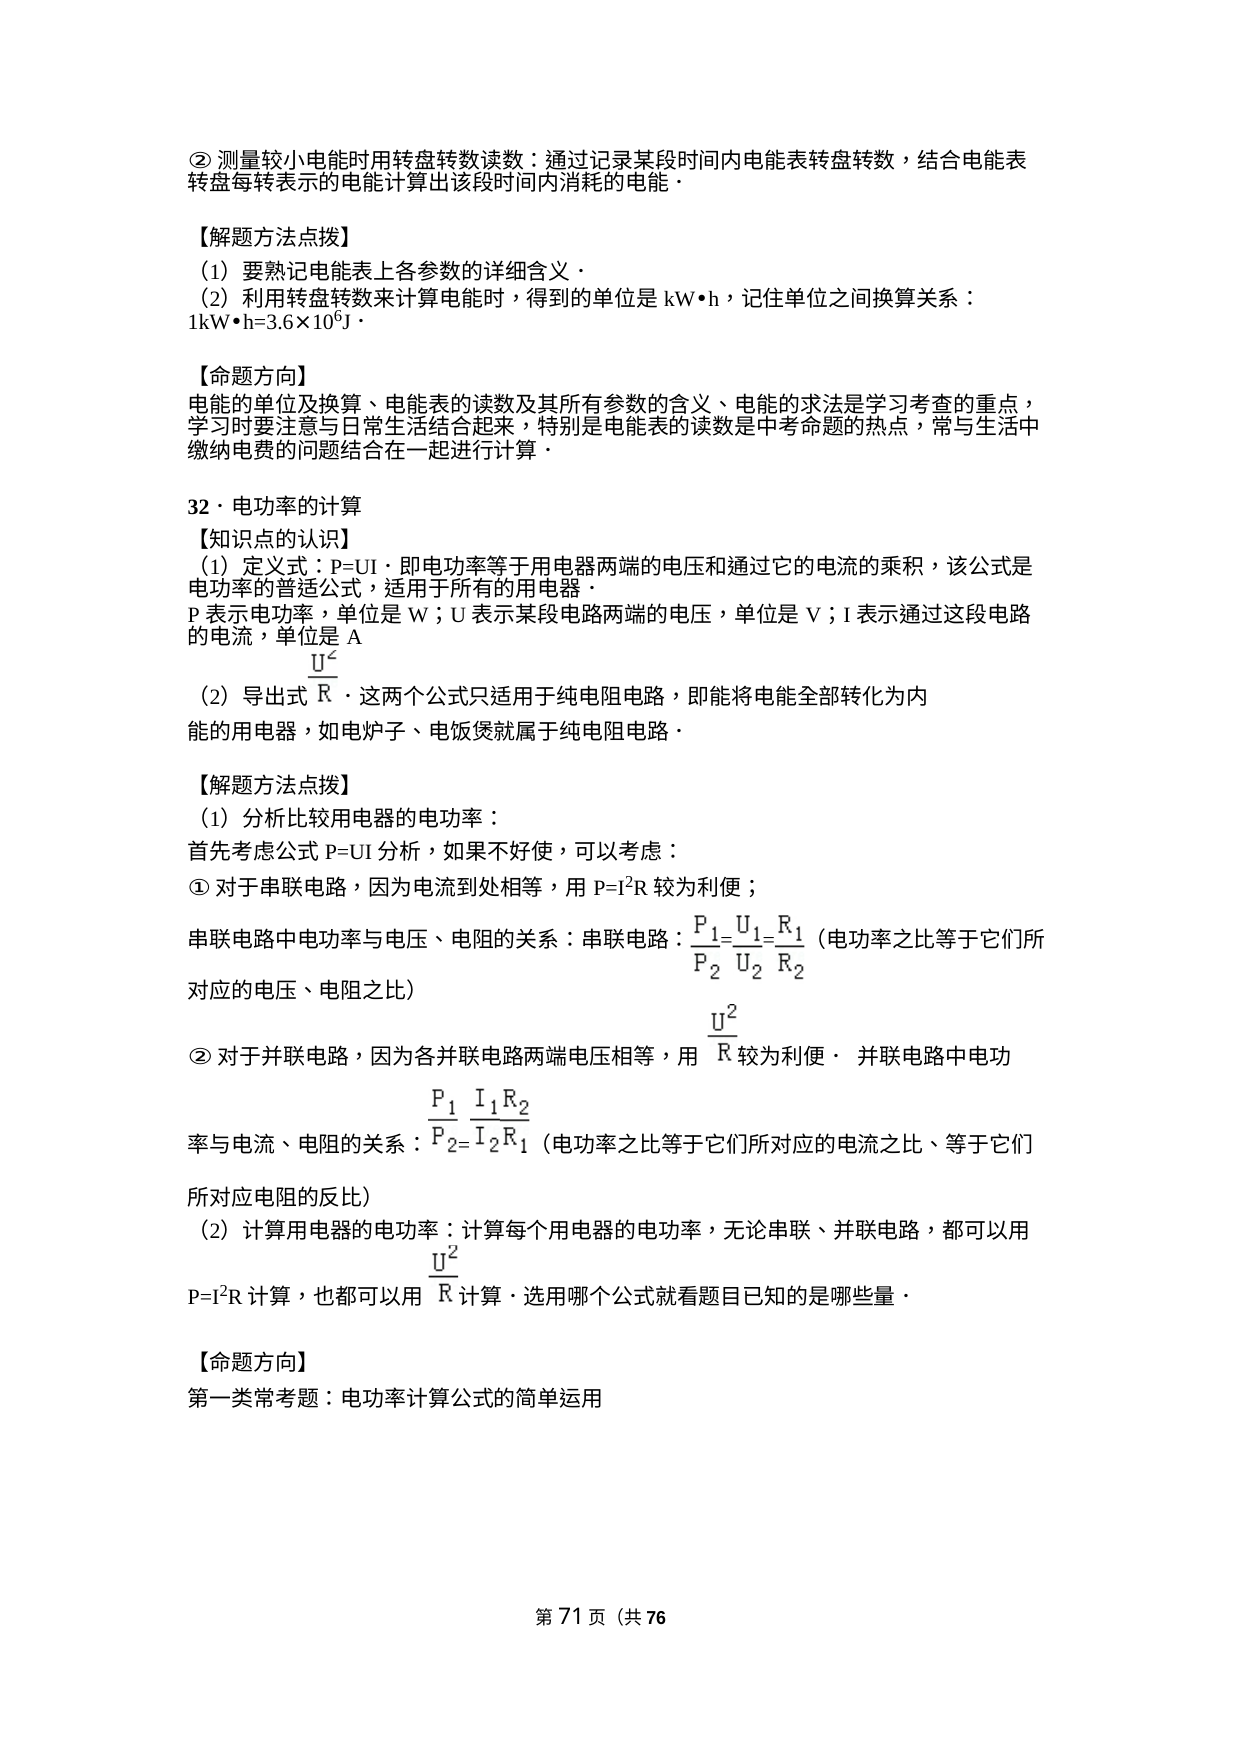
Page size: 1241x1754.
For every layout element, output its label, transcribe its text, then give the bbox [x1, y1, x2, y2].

picture [707, 1004, 738, 1064]
text 32．电功率的计算 [187, 485, 1230, 521]
text （2）利用转盘转数来计算电能时，得到的单位是 kW•h，记住单位之间换算关系： 1kW•h=3.6×106J． [187, 287, 1035, 336]
picture [690, 953, 721, 975]
text （1）定义式：P=UI．即电功率等于用电器两端的电压和通过它的电流的乘积，该公式是电功率的普适公式，适用于所有的用电器． [187, 556, 1034, 603]
text 串联电路中电功率与电压、电阻的关系：串联电路： = = （电功率之比等于它们所 [187, 924, 1230, 953]
text 【命题方向】 [187, 1341, 1230, 1377]
text 【命题方向】 [187, 355, 1230, 392]
text ②测量较小电能时用转盘转数读数：通过记录某段时间内电能表转盘转数，结合电能表转盘每转表示的电能计算出该段时间内消耗的电能． [187, 149, 1048, 197]
text 【知识点的认识】 [187, 521, 1230, 554]
text P=I2R 计算，也都可以用 计算．选用哪个公式就看题目已知的是哪些量． [187, 1245, 1230, 1311]
picture [428, 1245, 459, 1305]
picture [774, 915, 805, 924]
picture [690, 911, 721, 924]
text 对应的电压、电阻之比） [187, 975, 1230, 1004]
text 第一类常考题：电功率计算公式的简单运用 [187, 1377, 1230, 1413]
picture [732, 953, 763, 975]
text ②对于并联电路，因为各并联电路两端电压相等，用 较为利便． 并联电路中电功 [187, 1005, 1230, 1070]
text （2）导出式．这两个公式只适用于纯电阻电路，即能将电能全部转化为内 能的用电器，如电炉子、电饭煲就属于纯电阻电路． [187, 655, 1051, 745]
picture [470, 1086, 530, 1153]
picture [774, 953, 805, 975]
text 首先考虑公式 P=UI 分析，如果不好使，可以考虑： [187, 833, 1230, 866]
text 【解题方法点拨】 [187, 764, 1230, 801]
text ①对于串联电路，因为电流到处相等，用 P=I2R 较为利便； [187, 866, 1230, 903]
text P 表示电功率，单位是 W；U 表示某段电路两端的电压，单位是 V；I 表示通过这段电路的电流，单位是 A [187, 603, 1052, 651]
picture [307, 650, 338, 705]
text （1）要熟记电能表上各参数的详细含义． [187, 253, 1230, 286]
text 率与电流、电阻的关系： = （电功率之比等于它们所对应的电流之比、等于它们所对应电阻的反比） [187, 1088, 1045, 1212]
text 电能的单位及换算、电能表的读数及其所有参数的含义、电能的求法是学习考查的重点， 学习时要注意与日常生活结合起来，特别是电能表的读数是中考命题的热点，常与生活中缴纳电费的问题结合在一起进行计算． [187, 393, 1041, 465]
text （1）分析比较用电器的电功率： [187, 801, 1230, 833]
picture [732, 911, 763, 924]
text （2）计算用电器的电功率：计算每个用电器的电功率，无论串联、并联电路，都可以用 [187, 1212, 1230, 1245]
text 【解题方法点拨】 [187, 217, 1230, 253]
